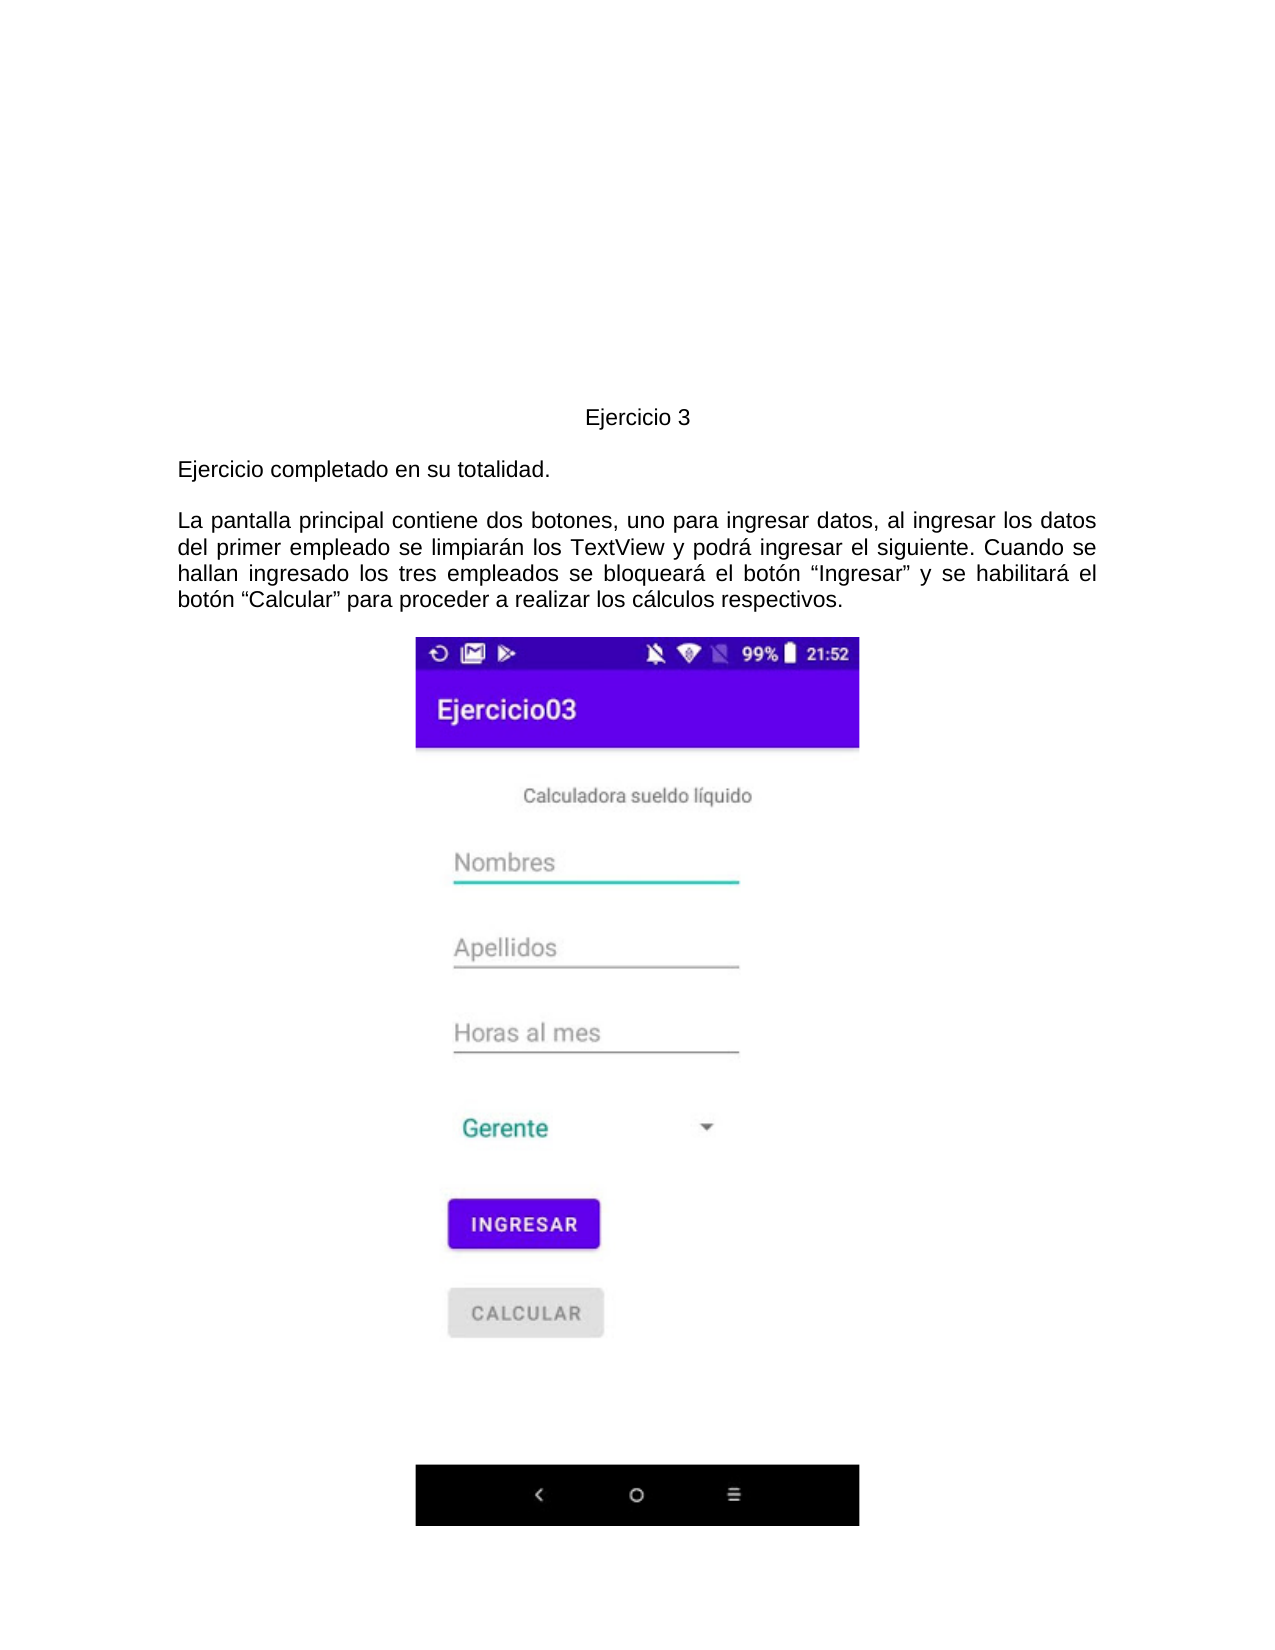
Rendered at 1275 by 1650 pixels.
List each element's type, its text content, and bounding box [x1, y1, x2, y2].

text Ejercicio completado en su totalidad. [177, 456, 1098, 482]
picture [415, 637, 860, 1526]
text La pantalla principal contiene dos botones, uno para ingresar datos, al ingresar los datos del primer empleado se limpiarán los TextView y podrá ingresar el siguiente. Cuando se hallan ingresado los tres empleados se bloqueará el botón “Ingresar” y se habilitará el botón “Calcular” para proceder a realizar los cálculos respectivos. [177, 507, 1098, 612]
text Ejercicio 3 [177, 404, 1098, 431]
